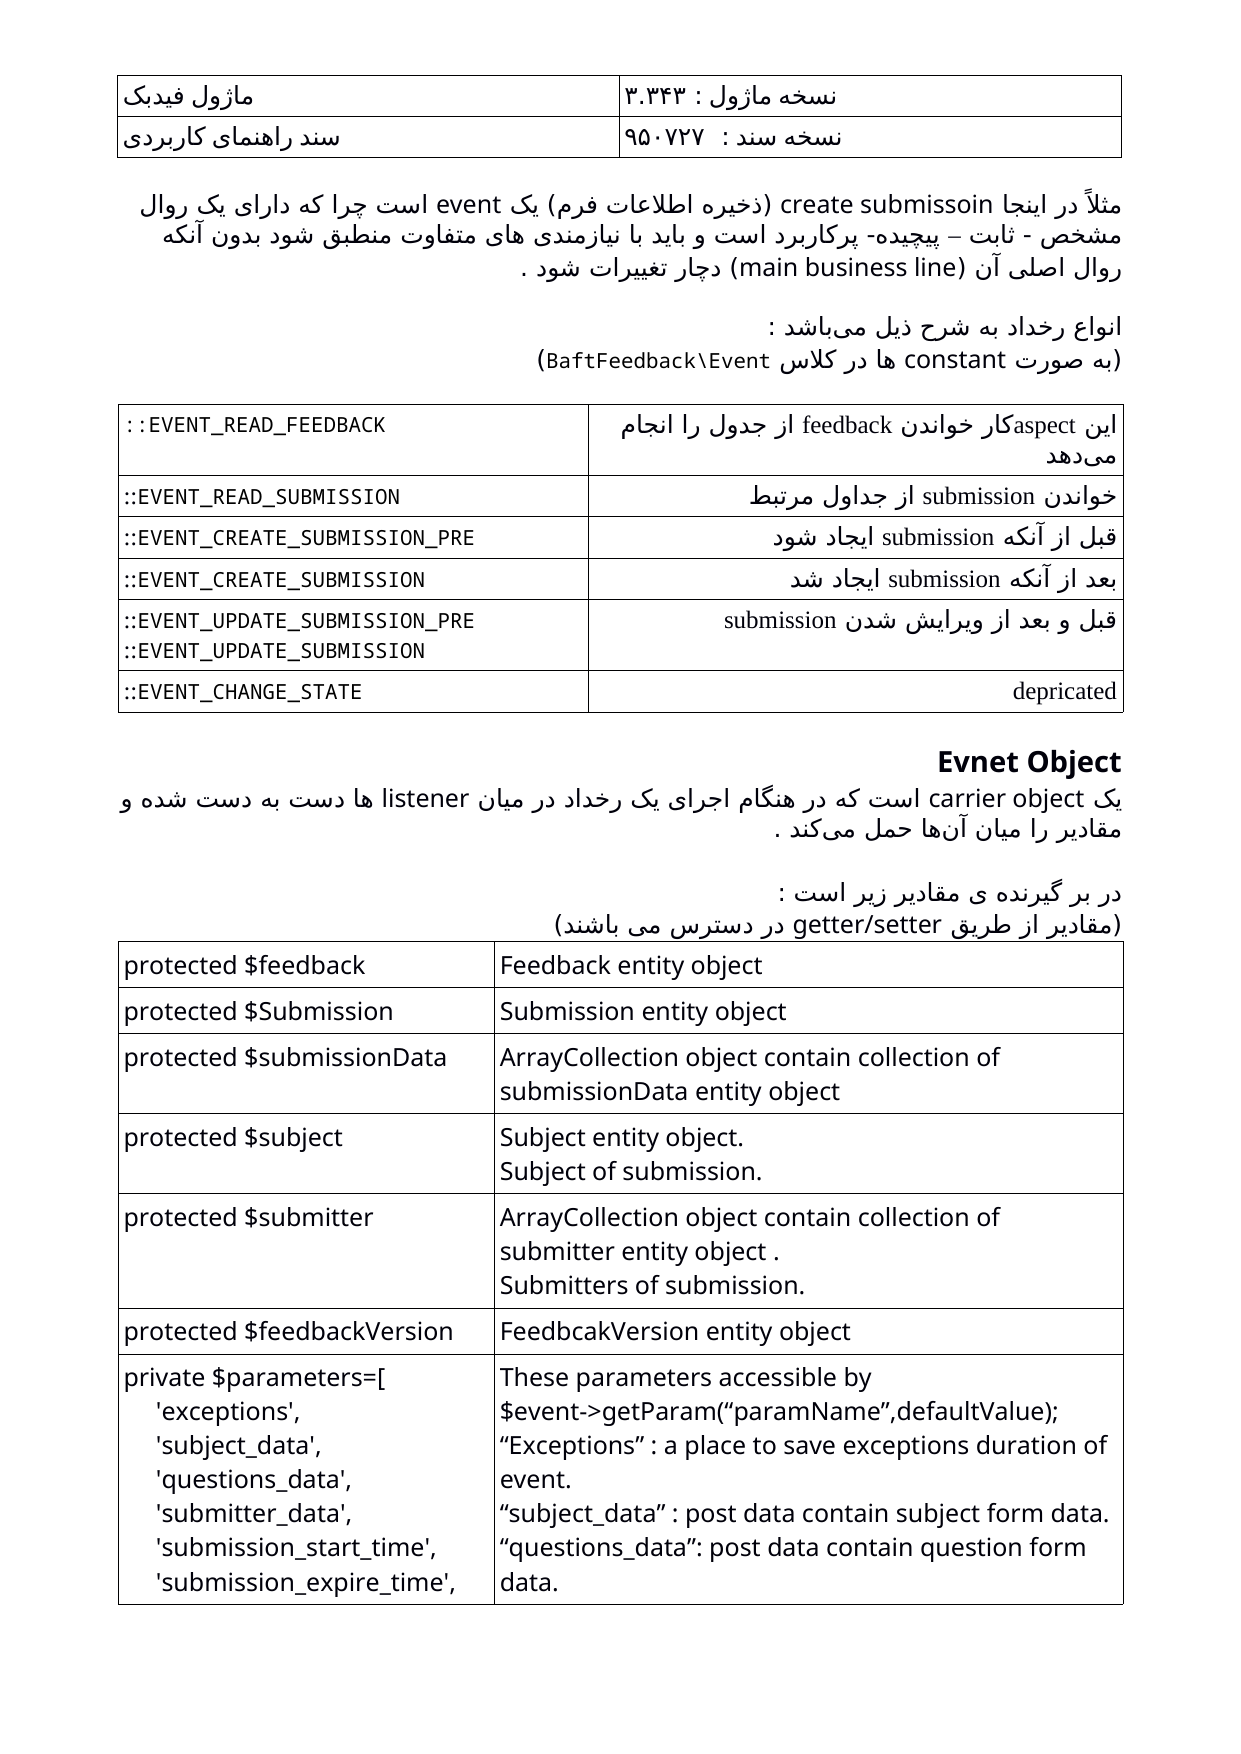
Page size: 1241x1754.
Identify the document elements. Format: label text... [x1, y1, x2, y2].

table_cell ::EVENT_UPDATE_SUBMISSION_PRE ::EVENT_UPDATE_SUBMISSION [119, 600, 588, 670]
table_cell protected $feedbackVersion [119, 1309, 494, 1353]
table_cell ::EVENT_READ_SUBMISSION [119, 476, 588, 516]
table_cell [495, 1355, 1123, 1604]
text در بر گیرنده ی مقادیر زیر است : [118, 878, 1122, 907]
table_cell protected $subject [119, 1114, 494, 1193]
text Evnet Object [118, 741, 1122, 781]
table_cell ::EVENT_CREATE_SUBMISSION [119, 559, 588, 599]
table_cell خواندن submission از جداول مرتبط [589, 476, 1123, 516]
text یک carrier object است که در هنگام اجرای یک رخداد در میان listener ها دست به دست شده و مقادیر را میان آن‌ها حمل می‌کند . [118, 781, 1122, 844]
text (به صورت constant ها در کلاس BaftFeedback\Event) [118, 342, 1122, 376]
table_cell ArrayCollection object contain collection of submissionData entity object [495, 1034, 1123, 1113]
table_cell FeedbcakVersion entity object [495, 1309, 1123, 1353]
text مثلاً در اینجا create submissoin (ذخیره اطلاعات فرم) یک event است چرا که دارای یک روال مشخص - ثابت – پیچیده- پرکاربرد است و باید با نیازمندی های متفاوت منطبق شود بدون آنکه روال اصلی آن (main business line) دچار تغییرات شود . [118, 186, 1122, 284]
table_header این aspectکار خواندن feedback از جدول را انجام می‌دهد [589, 405, 1123, 475]
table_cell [119, 1355, 494, 1604]
table_cell protected $Submission [119, 988, 494, 1033]
table_cell Subject entity object. Subject of submission. [495, 1114, 1123, 1193]
table_cell protected $submissionData [119, 1034, 494, 1113]
table_cell قبل از آنکه submission ایجاد شود [589, 517, 1123, 558]
table_cell قبل و بعد از ویرایش شدن submission [589, 600, 1123, 670]
table_cell Submission entity object [495, 988, 1123, 1033]
table_cell depricated [589, 671, 1123, 712]
text انواع رخداد به شرح ذیل می‌باشد : [118, 312, 1122, 342]
text (مقادیر از طریق getter/setter در دسترس می باشند) [118, 907, 1122, 941]
table_cell ArrayCollection object contain collection of submitter entity object . Submitters of submission. [495, 1194, 1123, 1307]
table_header ::EVENT_READ_FEEDBACK [119, 405, 588, 475]
table_cell ::EVENT_CREATE_SUBMISSION_PRE [119, 517, 588, 558]
table_cell protected $submitter [119, 1194, 494, 1307]
table_cell بعد از آنکه submission ایجاد شد [589, 559, 1123, 599]
table_cell ::EVENT_CHANGE_STATE [119, 671, 588, 712]
table_header protected $feedback [119, 942, 494, 987]
table_header Feedback entity object [495, 942, 1123, 987]
